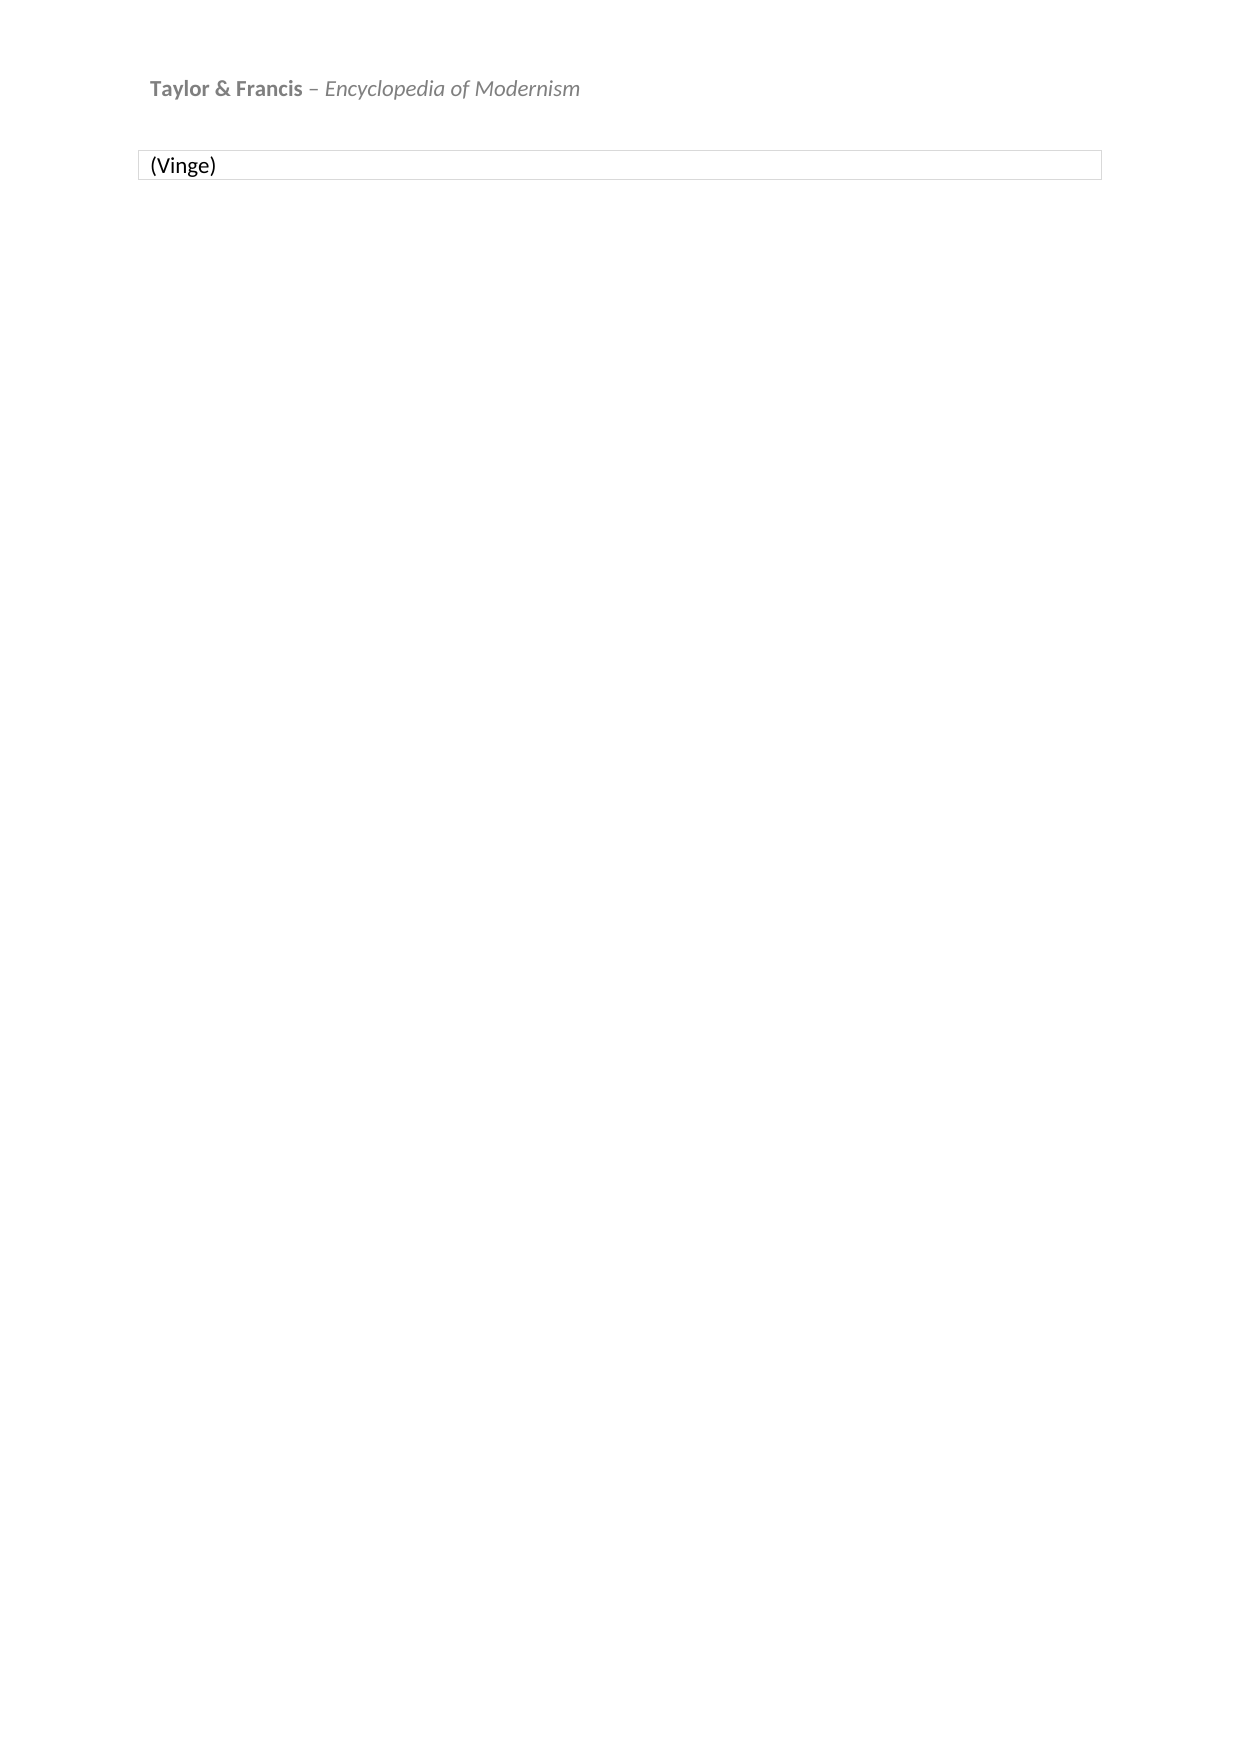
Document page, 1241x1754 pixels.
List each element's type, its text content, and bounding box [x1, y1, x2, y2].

table_cell Further reading: [139, 151, 1101, 179]
